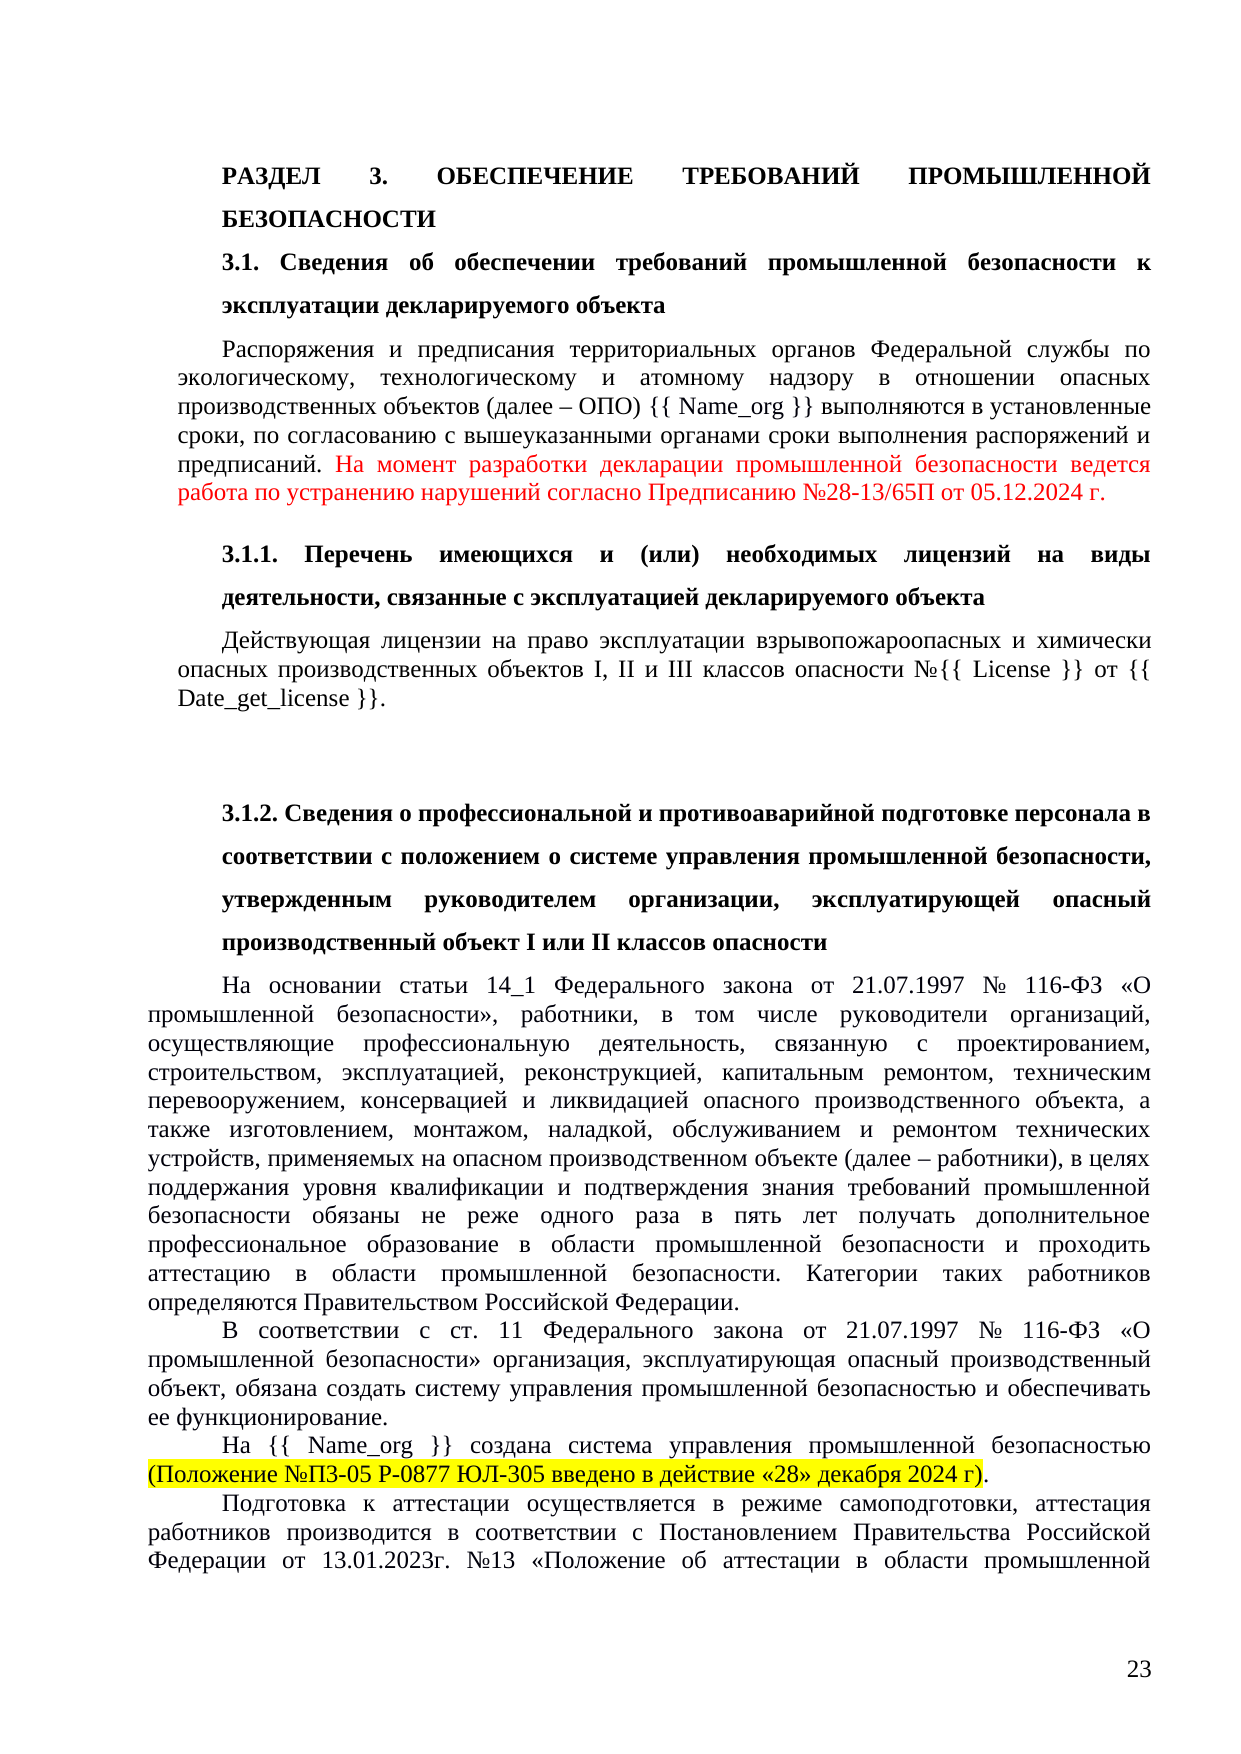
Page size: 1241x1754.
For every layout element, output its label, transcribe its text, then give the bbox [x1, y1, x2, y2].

text На {{ Name_org }} создана система управления промышленной безопасностью (Положение №П3-05 Р-0877 ЮЛ-305 введено в действие «28» декабря 2024 г). [148, 1431, 1152, 1488]
text На основании статьи 14_1 Федерального закона от 21.07.1997 № 116-ФЗ «О промышленной безопасности», работники, в том числе руководители организаций, осуществляющие профессиональную деятельность, связанную с проектированием, строительством, эксплуатацией, реконструкцией, капитальным ремонтом, техническим перевооружением, консервацией и ликвидацией опасного производственного объекта, а также изготовлением, монтажом, наладкой, обслуживанием и ремонтом технических устройств, применяемых на опасном производственном объекте (далее – работники), в целях поддержания уровня квалификации и подтверждения знания требований промышленной безопасности обязаны не реже одного раза в пять лет получать дополнительное профессиональное образование в области промышленной безопасности и проходить аттестацию в области промышленной безопасности. Категории таких работников определяются Правительством Российской Федерации. [148, 971, 1152, 1316]
text РАЗДЕЛ 3. ОБЕСПЕЧЕНИЕ ТРЕБОВАНИЙ ПРОМЫШЛЕННОЙ БЕЗОПАСНОСТИ [222, 161, 1152, 233]
text Действующая лицензии на право эксплуатации взрывопожароопасных и химически опасных производственных объектов I, II и III классов опасности №{{ License }} от {{ Date_get_license }}. [177, 626, 1152, 712]
text 3.1.2. Сведения о профессиональной и противоаварийной подготовке персонала в соответствии с положением о системе управления промышленной безопасности, утвержденным руководителем организации, эксплуатирующей опасный производственный объект I или II классов опасности [222, 798, 1152, 956]
text Распоряжения и предписания территориальных органов Федеральной службы по экологическому, технологическому и атомному надзору в отношении опасных производственных объектов (далее – ОПО) {{ Name_org }} выполняются в установленные сроки, по согласованию с вышеуказанными органами сроки выполнения распоряжений и предписаний. На момент разработки декларации промышленной безопасности ведется работа по устранению нарушений согласно Предписанию №28-13/65П от 05.12.2024 г. [177, 334, 1152, 506]
text В соответствии с ст. 11 Федерального закона от 21.07.1997 № 116-ФЗ «О промышленной безопасности» организация, эксплуатирующая опасный производственный объект, обязана создать систему управления промышленной безопасностью и обеспечивать ее функционирование. [148, 1316, 1152, 1431]
text 3.1. Сведения об обеспечении требований промышленной безопасности к эксплуатации декларируемого объекта [222, 247, 1152, 319]
text 3.1.1. Перечень имеющихся и (или) необходимых лицензий на виды деятельности, связанные с эксплуатацией декларируемого объекта [222, 539, 1152, 611]
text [148, 1488, 1152, 1574]
